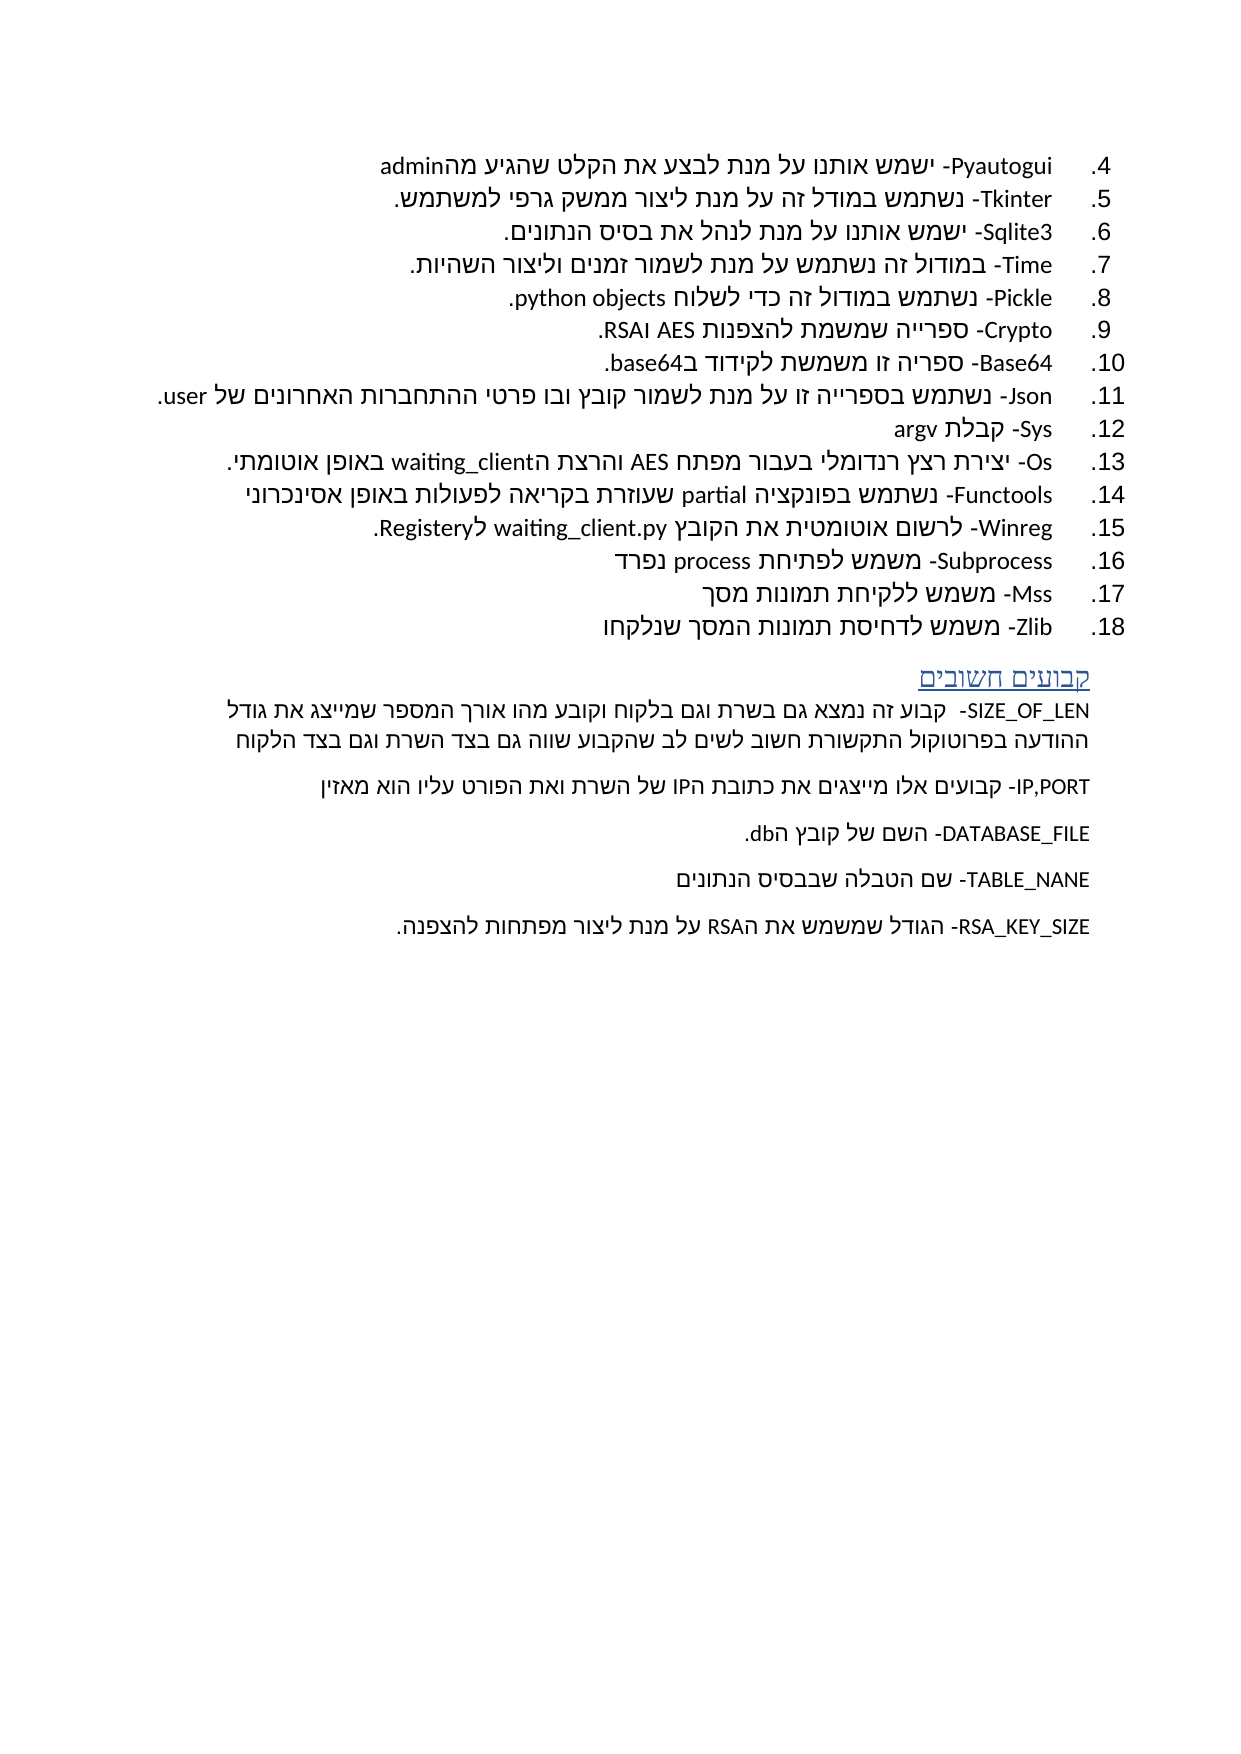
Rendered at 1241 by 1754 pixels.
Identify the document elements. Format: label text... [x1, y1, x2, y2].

list Crypto- ספרייה שמשמת להצפנות AES וRSA. [150, 314, 1090, 345]
list Zlib- משמש לדחיסת תמונות המסך שנלקחו [150, 611, 1090, 641]
list Os- יצירת רצץ רנדומלי בעבור מפתח AES והרצת הwaiting_client באופן אוטומתי. [150, 446, 1090, 477]
text SIZE_OF_LEN- קבוע זה נמצא גם בשרת וגם בלקוח וקובע מהו אורך המספר שמייצג את גודל ההודעה בפרוטוקול התקשורת חשוב לשים לב שהקבוע שווה גם בצד השרת וגם בצד הלקוח [150, 697, 1090, 753]
list Base64- ספריה זו משמשת לקידוד בbase64. [150, 347, 1090, 378]
list Time- במודול זה נשתמש על מנת לשמור זמנים וליצור השהיות. [150, 249, 1090, 279]
text RSA_KEY_SIZE- הגודל שמשמש את הRSA על מנת ליצור מפתחות להצפנה. [150, 912, 1090, 940]
list Winreg- לרשום אוטומטית את הקובץ waiting_client.py לRegistery. [150, 512, 1090, 543]
subtitle קבועים חשובים [150, 660, 1090, 694]
list Pickle- נשתמש במודול זה כדי לשלוח python objects. [150, 282, 1090, 312]
text TABLE_NANE- שם הטבלה שבבסיס הנתונים [150, 866, 1090, 893]
list Json- נשתמש בספרייה זו על מנת לשמור קובץ ובו פרטי ההתחברות האחרונים של user. [150, 380, 1090, 411]
list Subprocess- משמש לפתיחת process נפרד [150, 545, 1090, 576]
list Sys- קבלת argv [150, 413, 1090, 444]
list Pyautogui- ישמש אותנו על מנת לבצע את הקלט שהגיע מהadmin [150, 150, 1090, 181]
text DATABASE_FILE- השם של קובץ הdb. [150, 819, 1090, 847]
list Functools- נשתמש בפונקציה partial שעוזרת בקריאה לפעולות באופן אסינכרוני [150, 479, 1090, 510]
list Sqlite3- ישמש אותנו על מנת לנהל את בסיס הנתונים. [150, 216, 1090, 246]
text IP,PORT- קבועים אלו מייצגים את כתובת הIP של השרת ואת הפורט עליו הוא מאזין [150, 772, 1090, 800]
list Mss- משמש ללקיחת תמונות מסך [150, 578, 1090, 608]
list Tkinter- נשתמש במודל זה על מנת ליצור ממשק גרפי למשתמש. [150, 183, 1090, 213]
